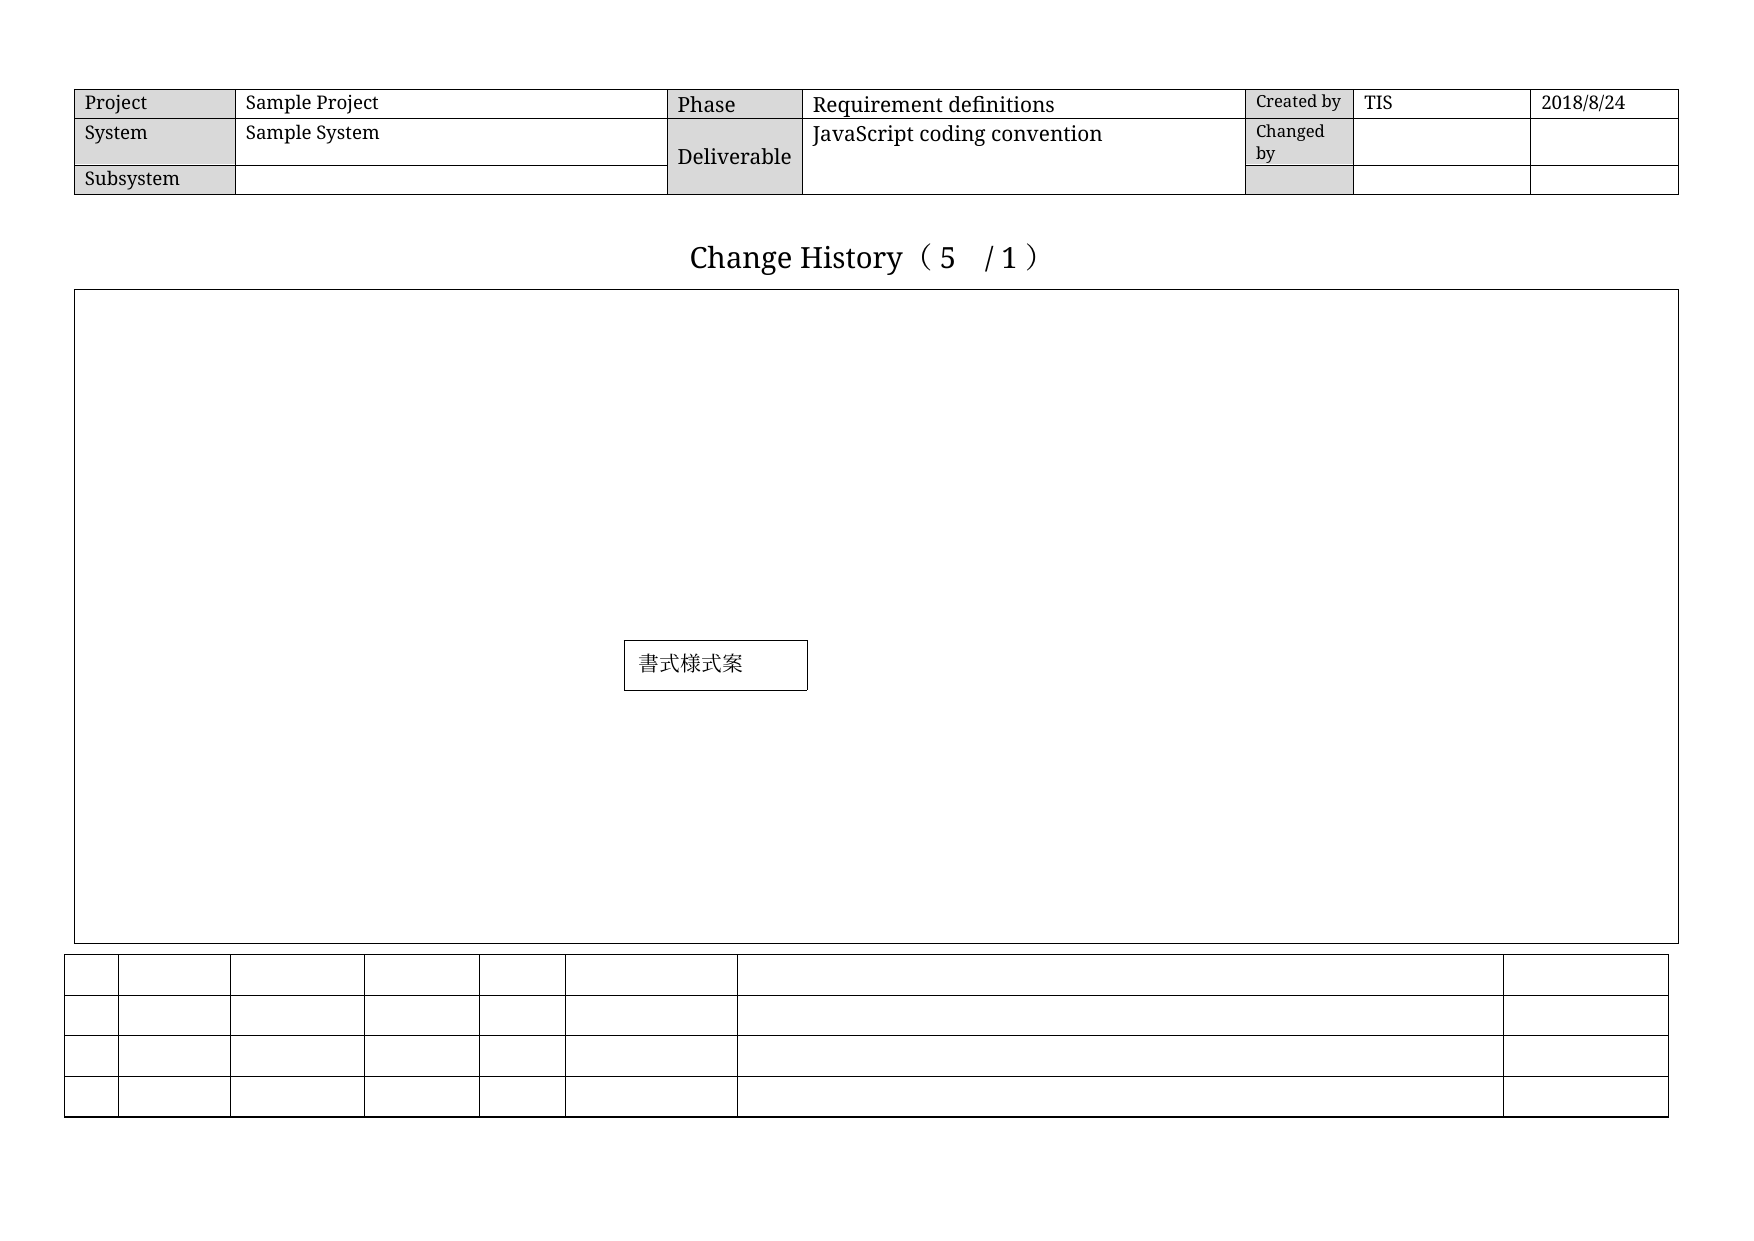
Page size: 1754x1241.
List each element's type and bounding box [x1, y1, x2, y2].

table_cell [231, 1077, 364, 1116]
table_cell [365, 996, 479, 1035]
table_cell [738, 1036, 1503, 1076]
table_cell [119, 955, 230, 995]
table_cell [738, 996, 1503, 1035]
table_cell [1504, 1077, 1668, 1116]
table_cell [1504, 1036, 1668, 1076]
table_cell [566, 955, 737, 995]
table_cell [566, 1036, 737, 1076]
table_cell [65, 1036, 118, 1076]
table_cell [738, 955, 1503, 995]
table_cell [231, 996, 364, 1035]
table_cell [231, 955, 364, 995]
table_cell [1504, 996, 1668, 1035]
table_cell [119, 1077, 230, 1116]
table_cell [480, 996, 565, 1035]
table_cell [365, 1077, 479, 1116]
table_cell [231, 1036, 364, 1076]
table_cell [566, 996, 737, 1035]
table_cell [65, 955, 118, 995]
table_cell [65, 996, 118, 1035]
table_cell [480, 1036, 565, 1076]
table_cell [480, 1077, 565, 1116]
table_cell [566, 1077, 737, 1116]
table_cell [65, 1077, 118, 1116]
table_cell [365, 1036, 479, 1076]
table_cell [480, 955, 565, 995]
table_cell [119, 996, 230, 1035]
table_cell [1504, 955, 1668, 995]
table_cell [738, 1077, 1503, 1116]
table_cell [119, 1036, 230, 1076]
table_cell [365, 955, 479, 995]
